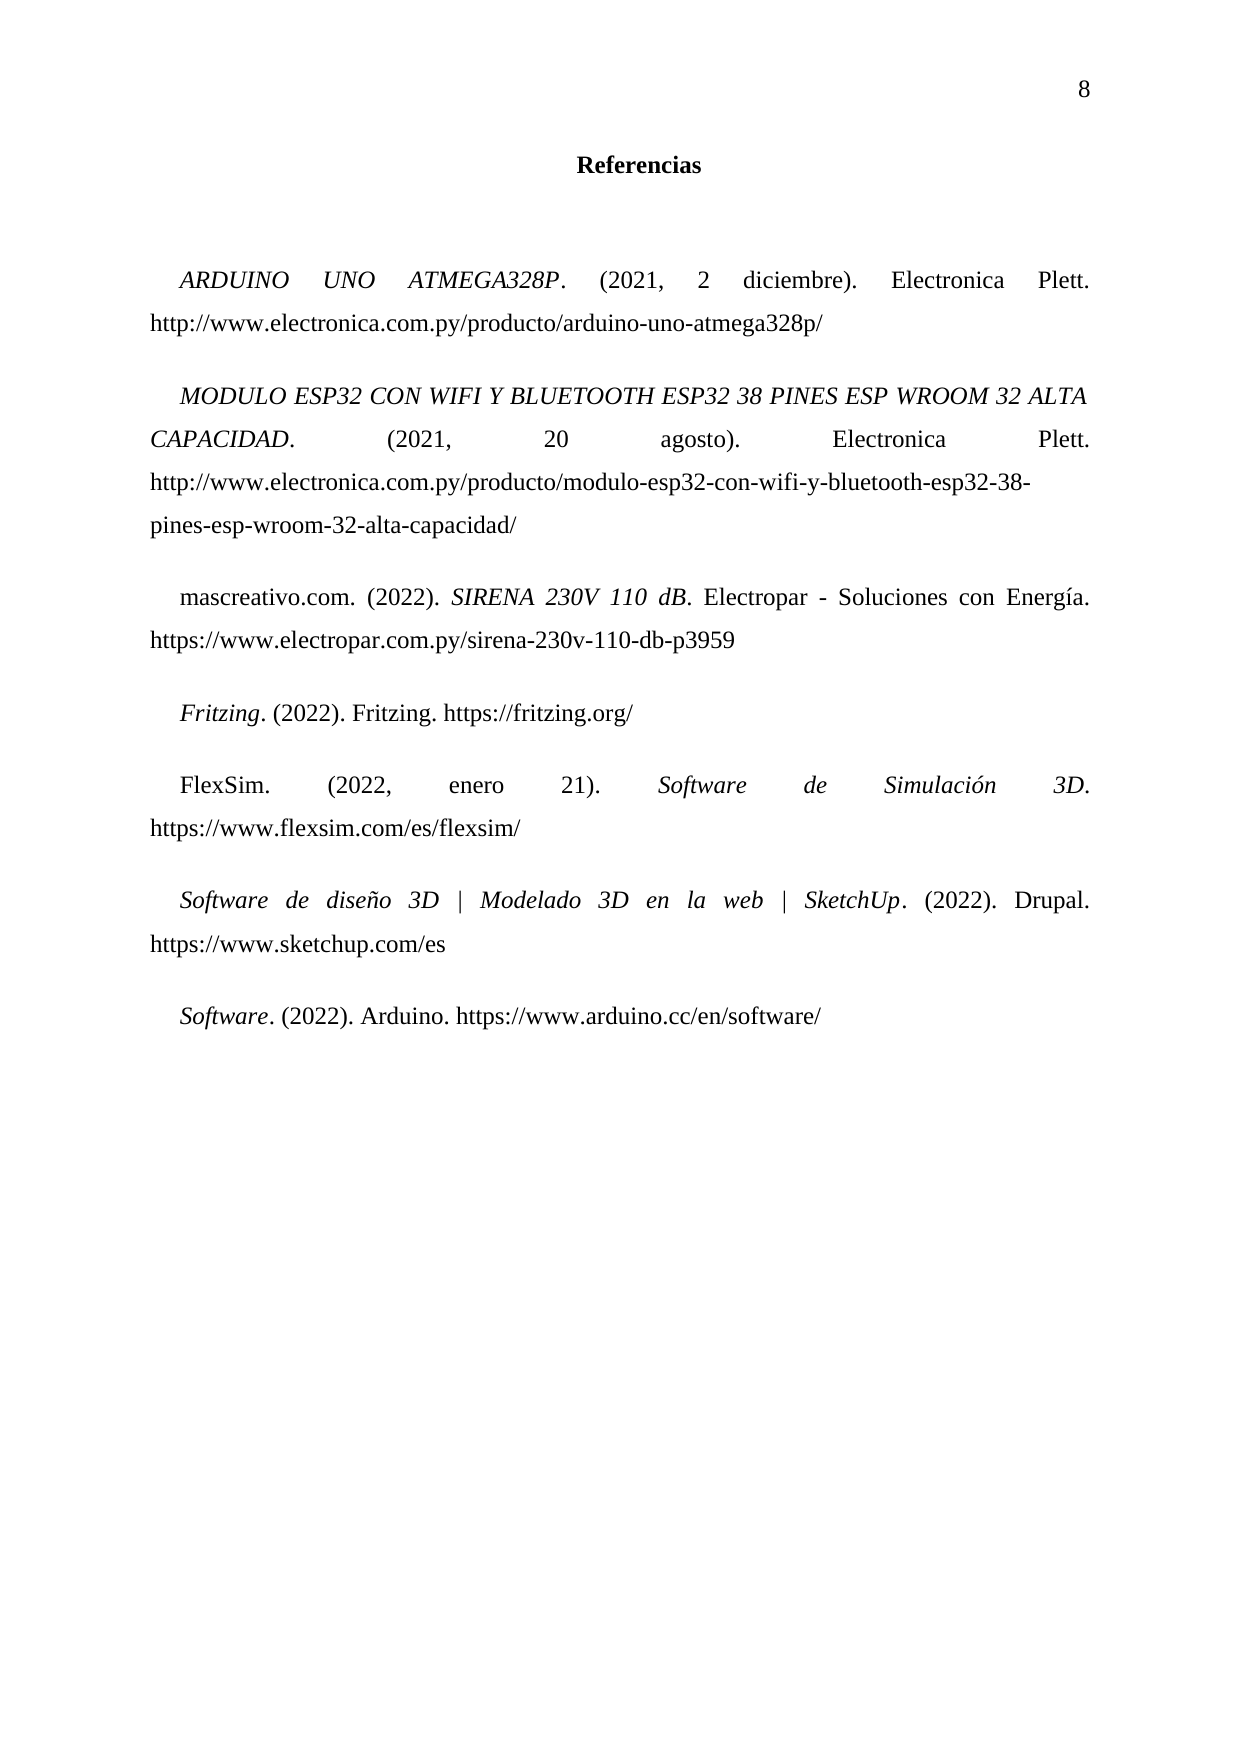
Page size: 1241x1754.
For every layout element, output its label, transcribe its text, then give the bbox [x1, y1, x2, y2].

text Fritzing. (2022). Fritzing. https://fritzing.org/ [150, 698, 1090, 727]
text Software de diseño 3D | Modelado 3D en la web | SketchUp. (2022). Drupal. https://www.sketchup.com/es [150, 886, 1090, 957]
text Software. (2022). Arduino. https://www.arduino.cc/en/software/ [150, 1001, 1090, 1030]
text MODULO ESP32 CON WIFI Y BLUETOOTH ESP32 38 PINES ESP WROOM 32 ALTA CAPACIDAD. (2021, 20 agosto). Electronica Plett. http://www.electronica.com.py/producto/modulo-esp32-con-wifi-y-bluetooth-esp32-38-pines-esp-wroom-32-alta-capacidad/ [150, 381, 1090, 539]
text ARDUINO UNO ATMEGA328P. (2021, 2 diciembre). Electronica Plett. http://www.electronica.com.py/producto/arduino-uno-atmega328p/ [150, 265, 1090, 337]
text FlexSim. (2022, enero 21). Software de Simulación 3D. https://www.flexsim.com/es/flexsim/ [150, 770, 1090, 842]
list Referencias [187, 150, 1090, 179]
text mascreativo.com. (2022). SIRENA 230V 110 dB. Electropar - Soluciones con Energía. https://www.electropar.com.py/sirena-230v-110-db-p3959 [150, 582, 1090, 654]
